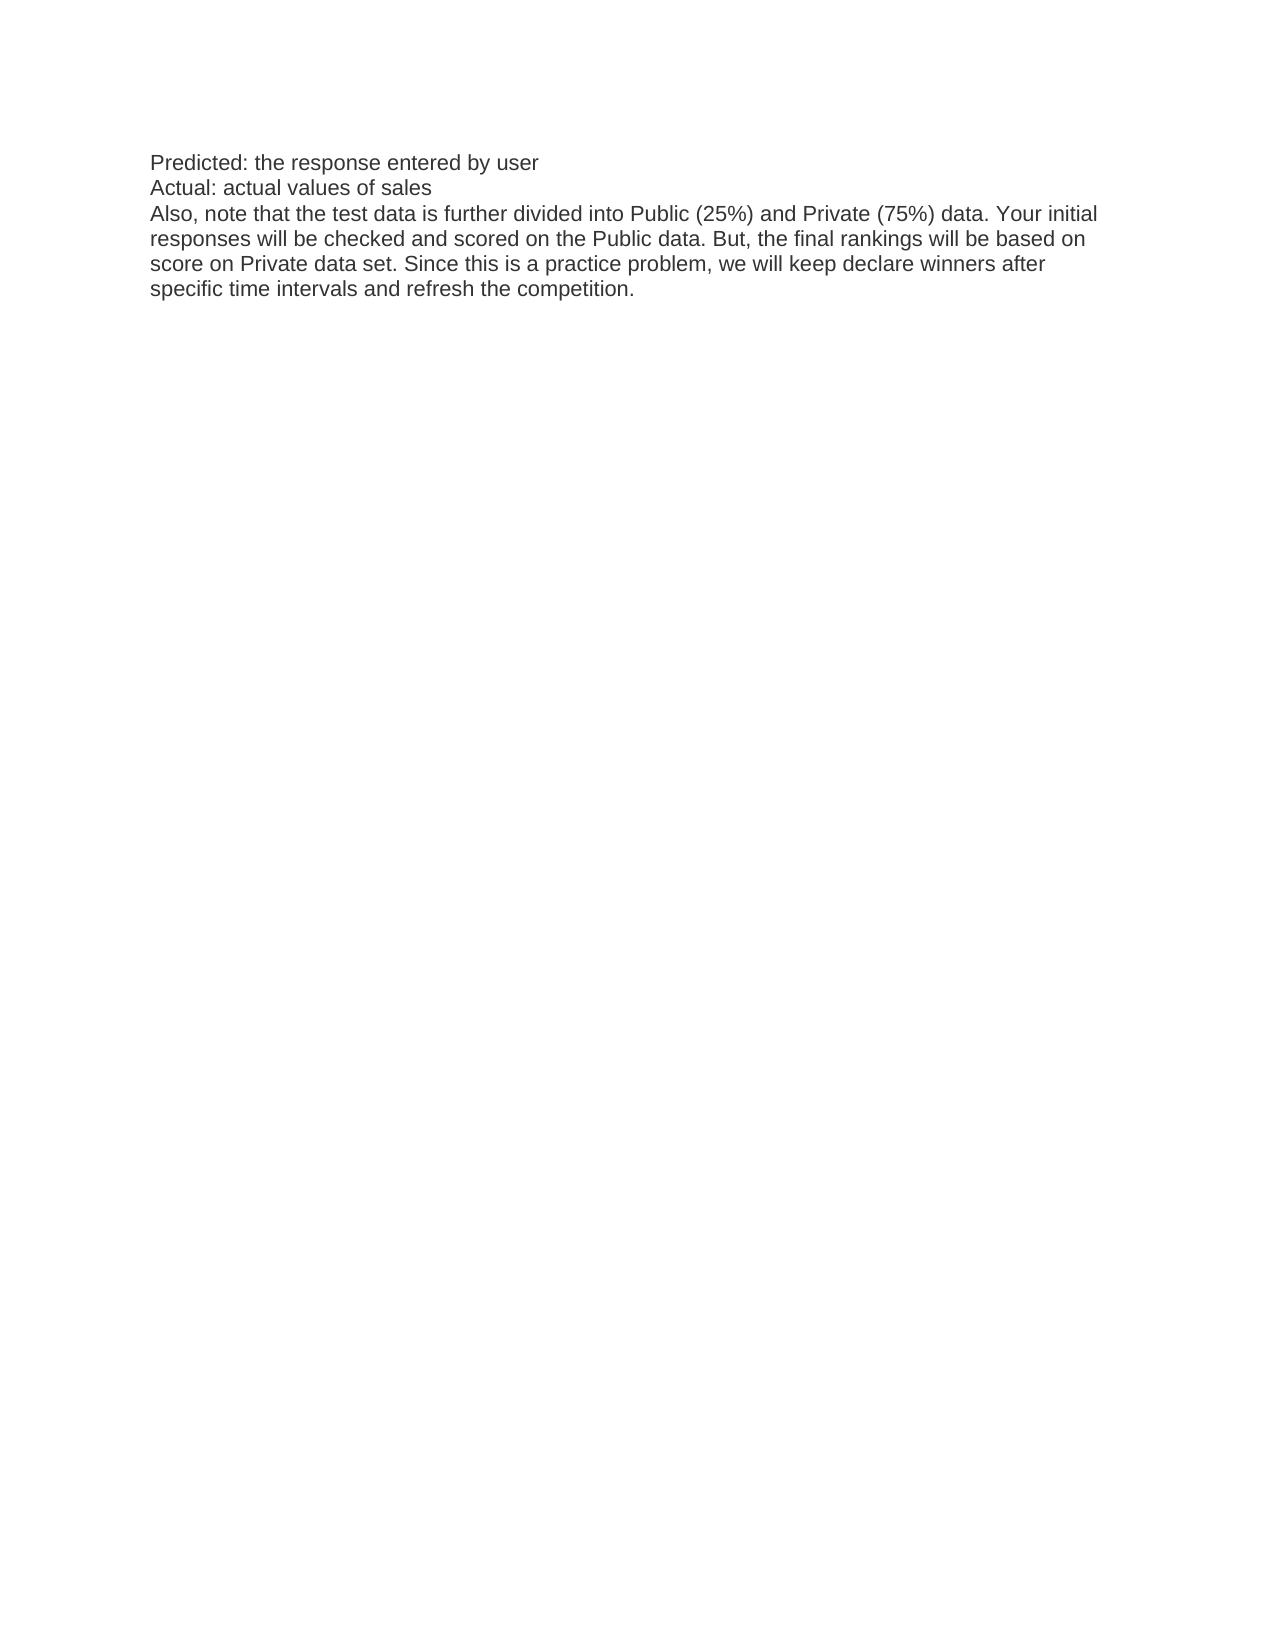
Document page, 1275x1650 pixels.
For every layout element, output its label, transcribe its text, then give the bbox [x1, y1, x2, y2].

text Also, note that the test data is further divided into Public (25%) and Private (75%) data. Your initial responses will be checked and scored on the Public data. But, the final rankings will be based on score on Private data set. Since this is a practice problem, we will keep declare winners after specific time intervals and refresh the competition. [150, 200, 1125, 301]
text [150, 150, 1125, 200]
